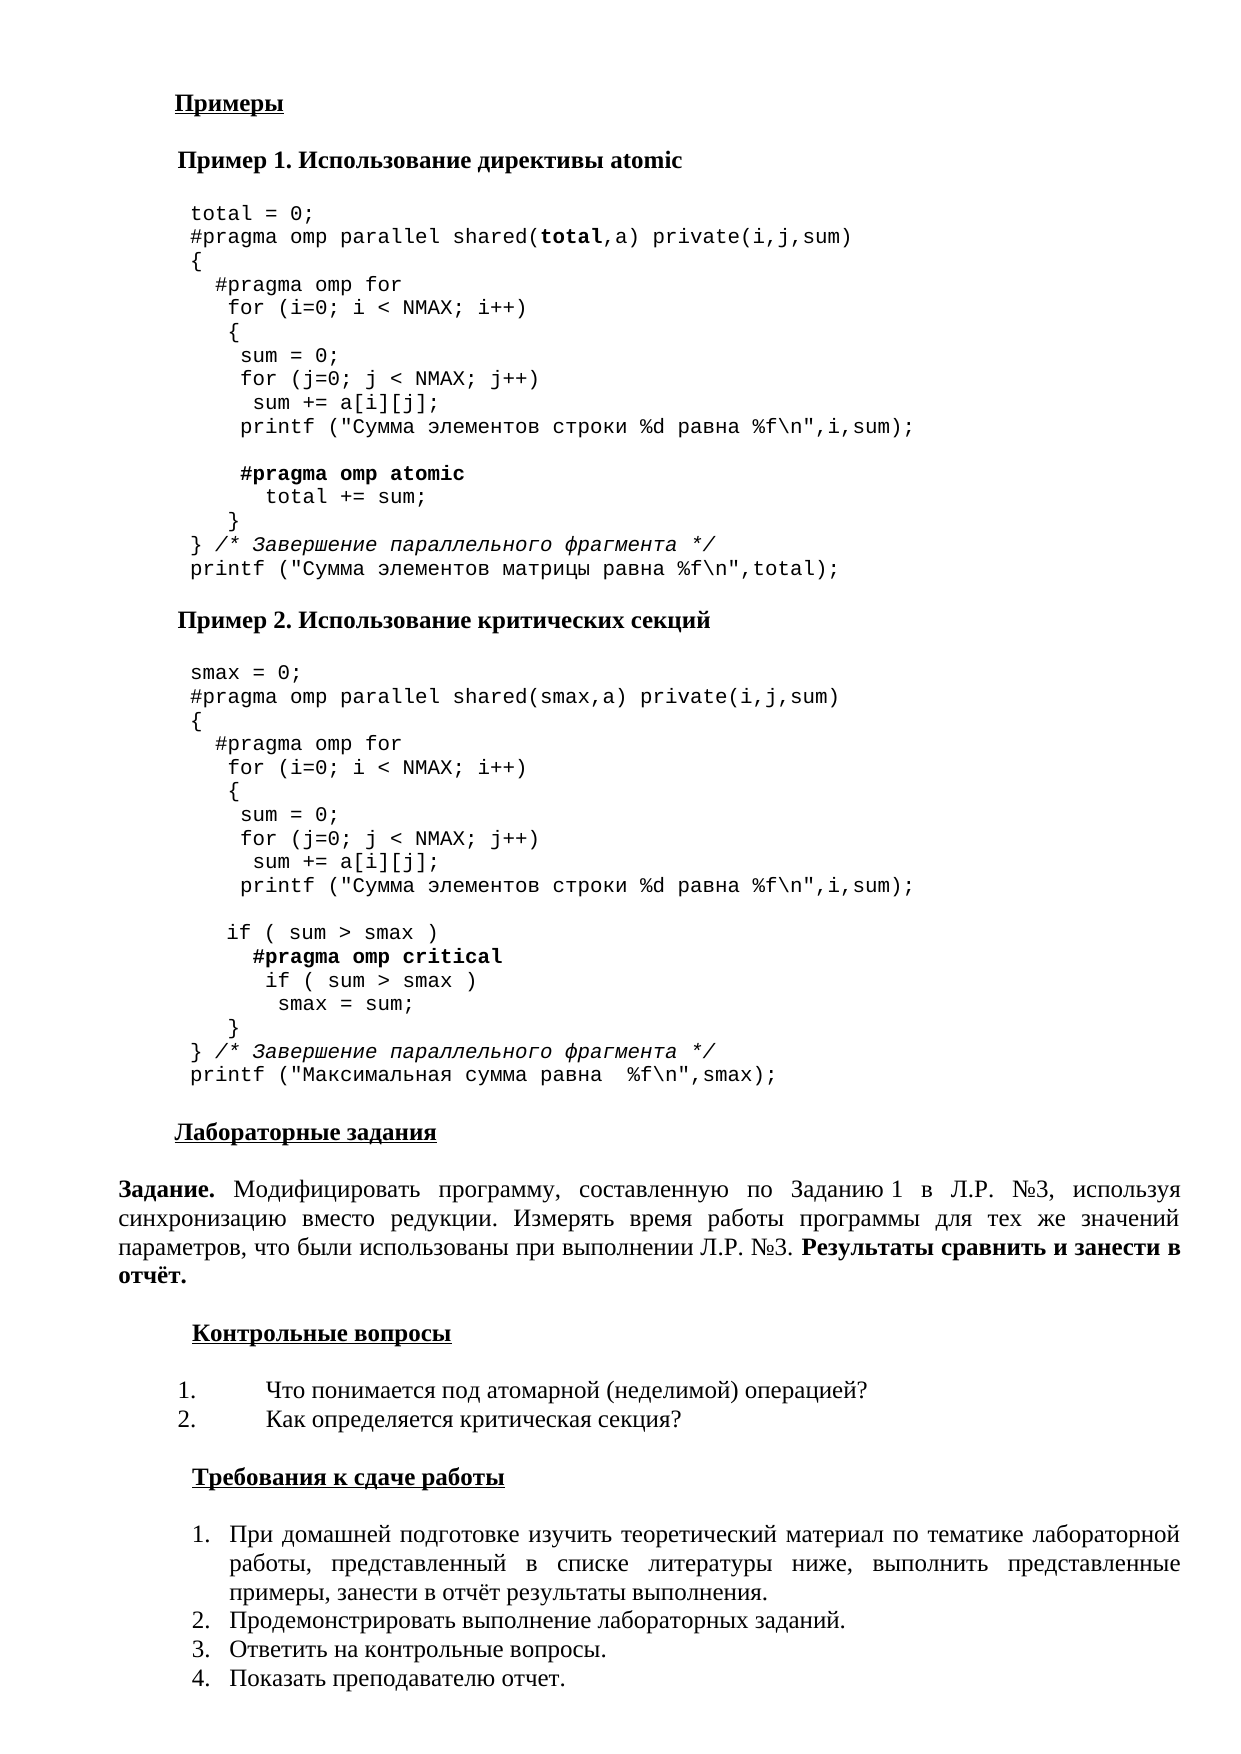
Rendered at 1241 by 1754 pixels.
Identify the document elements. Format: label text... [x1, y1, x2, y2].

text Пример 2. Использование критических секций [118, 605, 1181, 633]
text } [118, 510, 1181, 534]
list Ответить на контрольные вопросы. [192, 1634, 1181, 1663]
text } /* Завершение параллельного фрагмента */ [118, 534, 1181, 557]
text if ( sum > smax ) [118, 970, 1181, 993]
text for (j=0; j < NMAX; j++) [118, 828, 1181, 851]
text total = 0; [118, 203, 1181, 226]
text printf ("Сумма элементов матрицы равна %f\n",total); [118, 557, 1181, 581]
list Что понимается под атомарной (неделимой) операцией? [118, 1375, 1181, 1404]
text Задание. Модифицировать программу, составленную по Заданию 1 в Л.Р. №3, используя синхронизацию вместо редукции. Измерять время работы программы для тех же значений параметров, что были использованы при выполнении Л.Р. №3. Результаты сравнить и занести в отчёт. [118, 1174, 1181, 1289]
text Примеры [118, 88, 1181, 117]
text printf ("Сумма элементов строки %d равна %f\n",i,sum); [118, 416, 1181, 439]
text smax = 0; [118, 662, 1181, 686]
text for (j=0; j < NMAX; j++) [118, 368, 1181, 392]
text Пример 1. Использование директивы atomic [118, 145, 1181, 174]
text { [118, 781, 1181, 804]
text } /* Завершение параллельного фрагмента */ [118, 1041, 1181, 1064]
text for (i=0; i < NMAX; i++) [118, 297, 1181, 321]
list Как определяется критическая секция? [118, 1404, 1181, 1433]
text #pragma omp parallel shared(total,a) private(i,j,sum) [118, 226, 1181, 250]
text #pragma omp atomic [118, 463, 1181, 487]
text Контрольные вопросы [118, 1318, 1181, 1347]
text #pragma omp critical [118, 946, 1181, 970]
text sum += a[i][j]; [118, 851, 1181, 875]
text total += sum; [118, 487, 1181, 510]
text { [118, 250, 1181, 274]
text printf ("Максимальная сумма равна %f\n",smax); [118, 1064, 1181, 1088]
text { [118, 709, 1181, 733]
text printf ("Сумма элементов строки %d равна %f\n",i,sum); [118, 875, 1181, 899]
text if ( sum > smax ) [118, 922, 1181, 946]
list Показать преподавателю отчет. [192, 1663, 1181, 1692]
text sum = 0; [118, 345, 1181, 368]
text Лабораторные задания [118, 1117, 1181, 1145]
text sum = 0; [118, 804, 1181, 828]
list При домашней подготовке изучить теоретический материал по тематике лабораторной работы, представленный в списке литературы ниже, выполнить представленные примеры, занести в отчёт результаты выполнения. [192, 1519, 1181, 1605]
text #pragma omp for [118, 274, 1181, 297]
text } [118, 1017, 1181, 1041]
text #pragma omp for [118, 733, 1181, 757]
text smax = sum; [118, 993, 1181, 1017]
list Продемонстрировать выполнение лабораторных заданий. [192, 1605, 1181, 1634]
text { [118, 321, 1181, 345]
text #pragma omp parallel shared(smax,a) private(i,j,sum) [118, 686, 1181, 709]
text Требования к сдаче работы [118, 1462, 1181, 1490]
text for (i=0; i < NMAX; i++) [118, 757, 1181, 781]
text sum += a[i][j]; [118, 392, 1181, 416]
